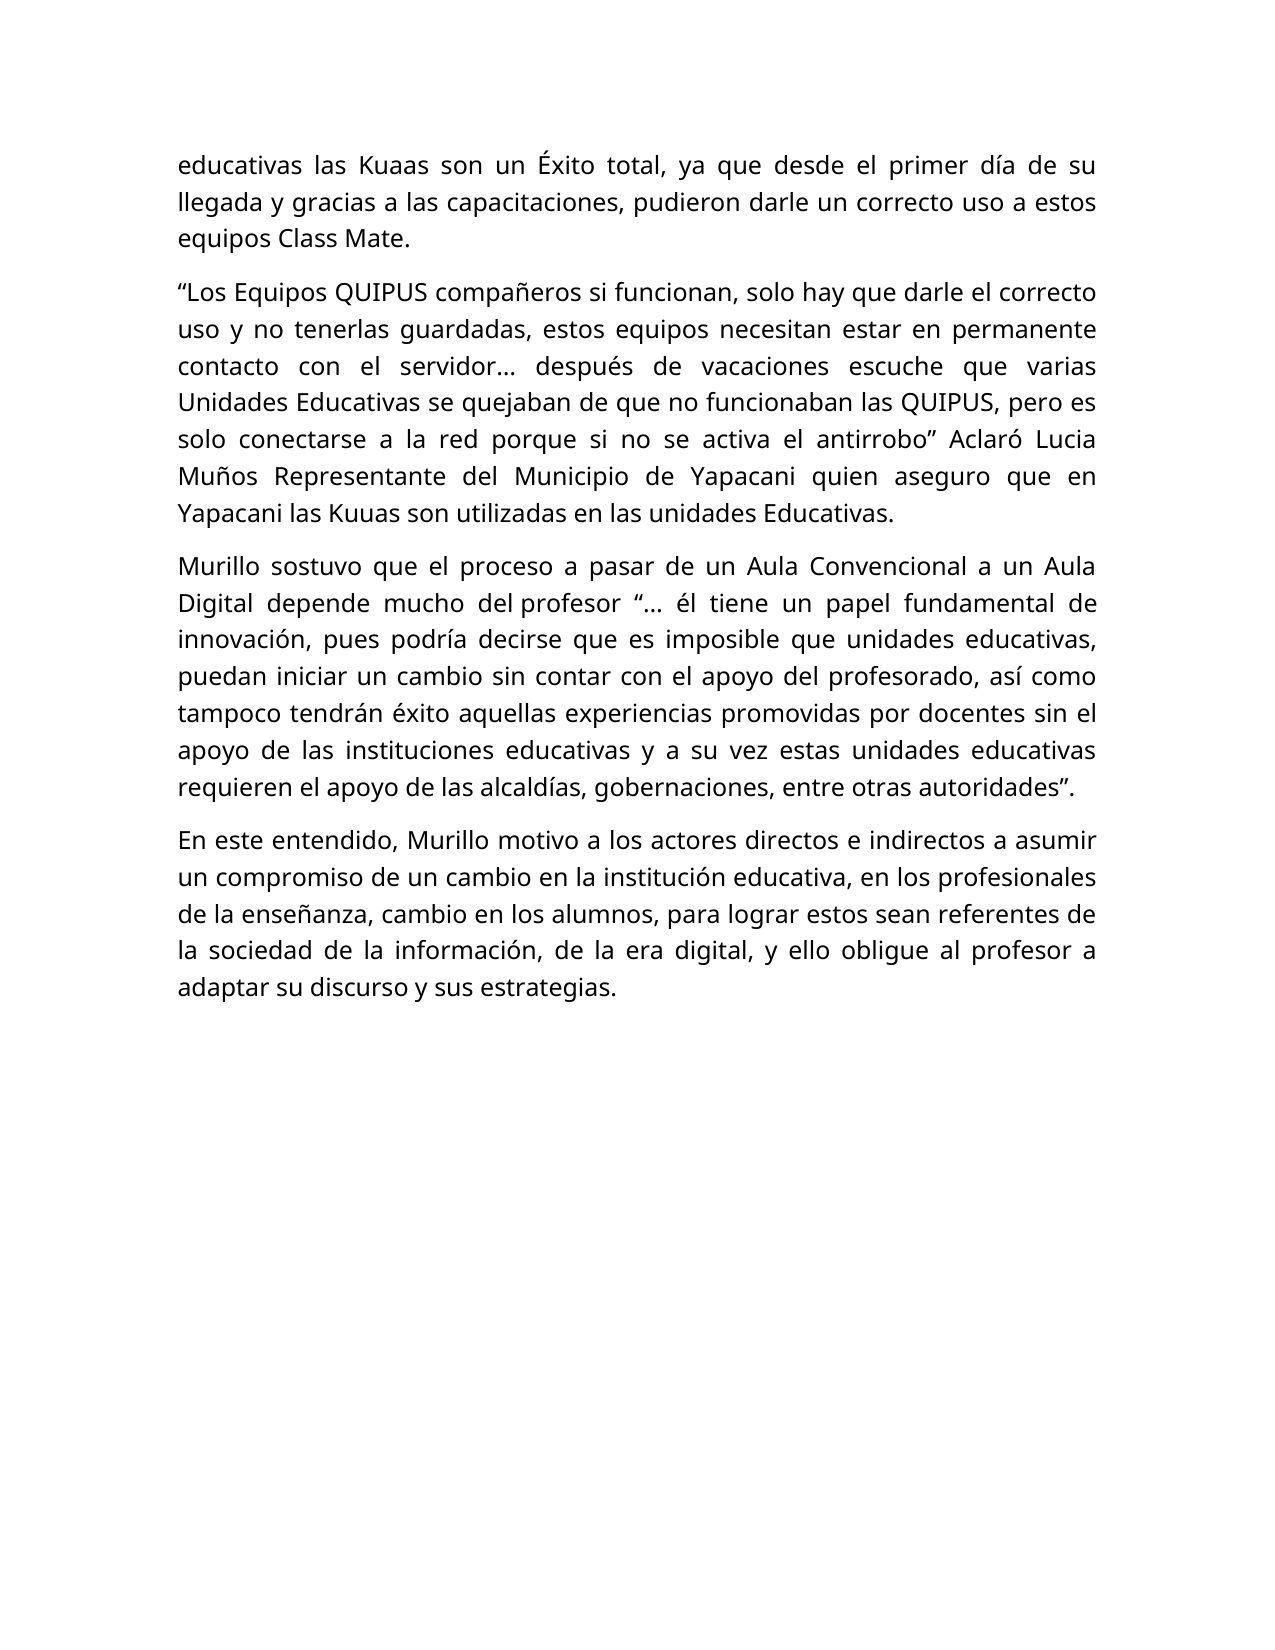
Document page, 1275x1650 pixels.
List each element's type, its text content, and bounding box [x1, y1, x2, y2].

text En este entendido, Murillo motivo a los actores directos e indirectos a asumir un compromiso de un cambio en la institución educativa, en los profesionales de la enseñanza, cambio en los alumnos, para lograr estos sean referentes de la sociedad de la información, de la era digital, y ello obligue al profesor a adaptar su discurso y sus estrategias. [177, 823, 1098, 1004]
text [177, 148, 1098, 255]
text Murillo sostuvo que el proceso a pasar de un Aula Convencional a un Aula Digital depende mucho del profesor “… él tiene un papel fundamental de innovación, pues podría decirse que es imposible que unidades educativas, puedan iniciar un cambio sin contar con el apoyo del profesorado, así como tampoco tendrán éxito aquellas experiencias promovidas por docentes sin el apoyo de las instituciones educativas y a su vez estas unidades educativas requieren el apoyo de las alcaldías, gobernaciones, entre otras autoridades”. [177, 549, 1098, 803]
text “Los Equipos QUIPUS compañeros si funcionan, solo hay que darle el correcto uso y no tenerlas guardadas, estos equipos necesitan estar en permanente contacto con el servidor… después de vacaciones escuche que varias Unidades Educativas se quejaban de que no funcionaban las QUIPUS, pero es solo conectarse a la red porque si no se activa el antirrobo” Aclaró Lucia Muños Representante del Municipio de Yapacani quien aseguro que en Yapacani las Kuuas son utilizadas en las unidades Educativas. [177, 274, 1098, 529]
